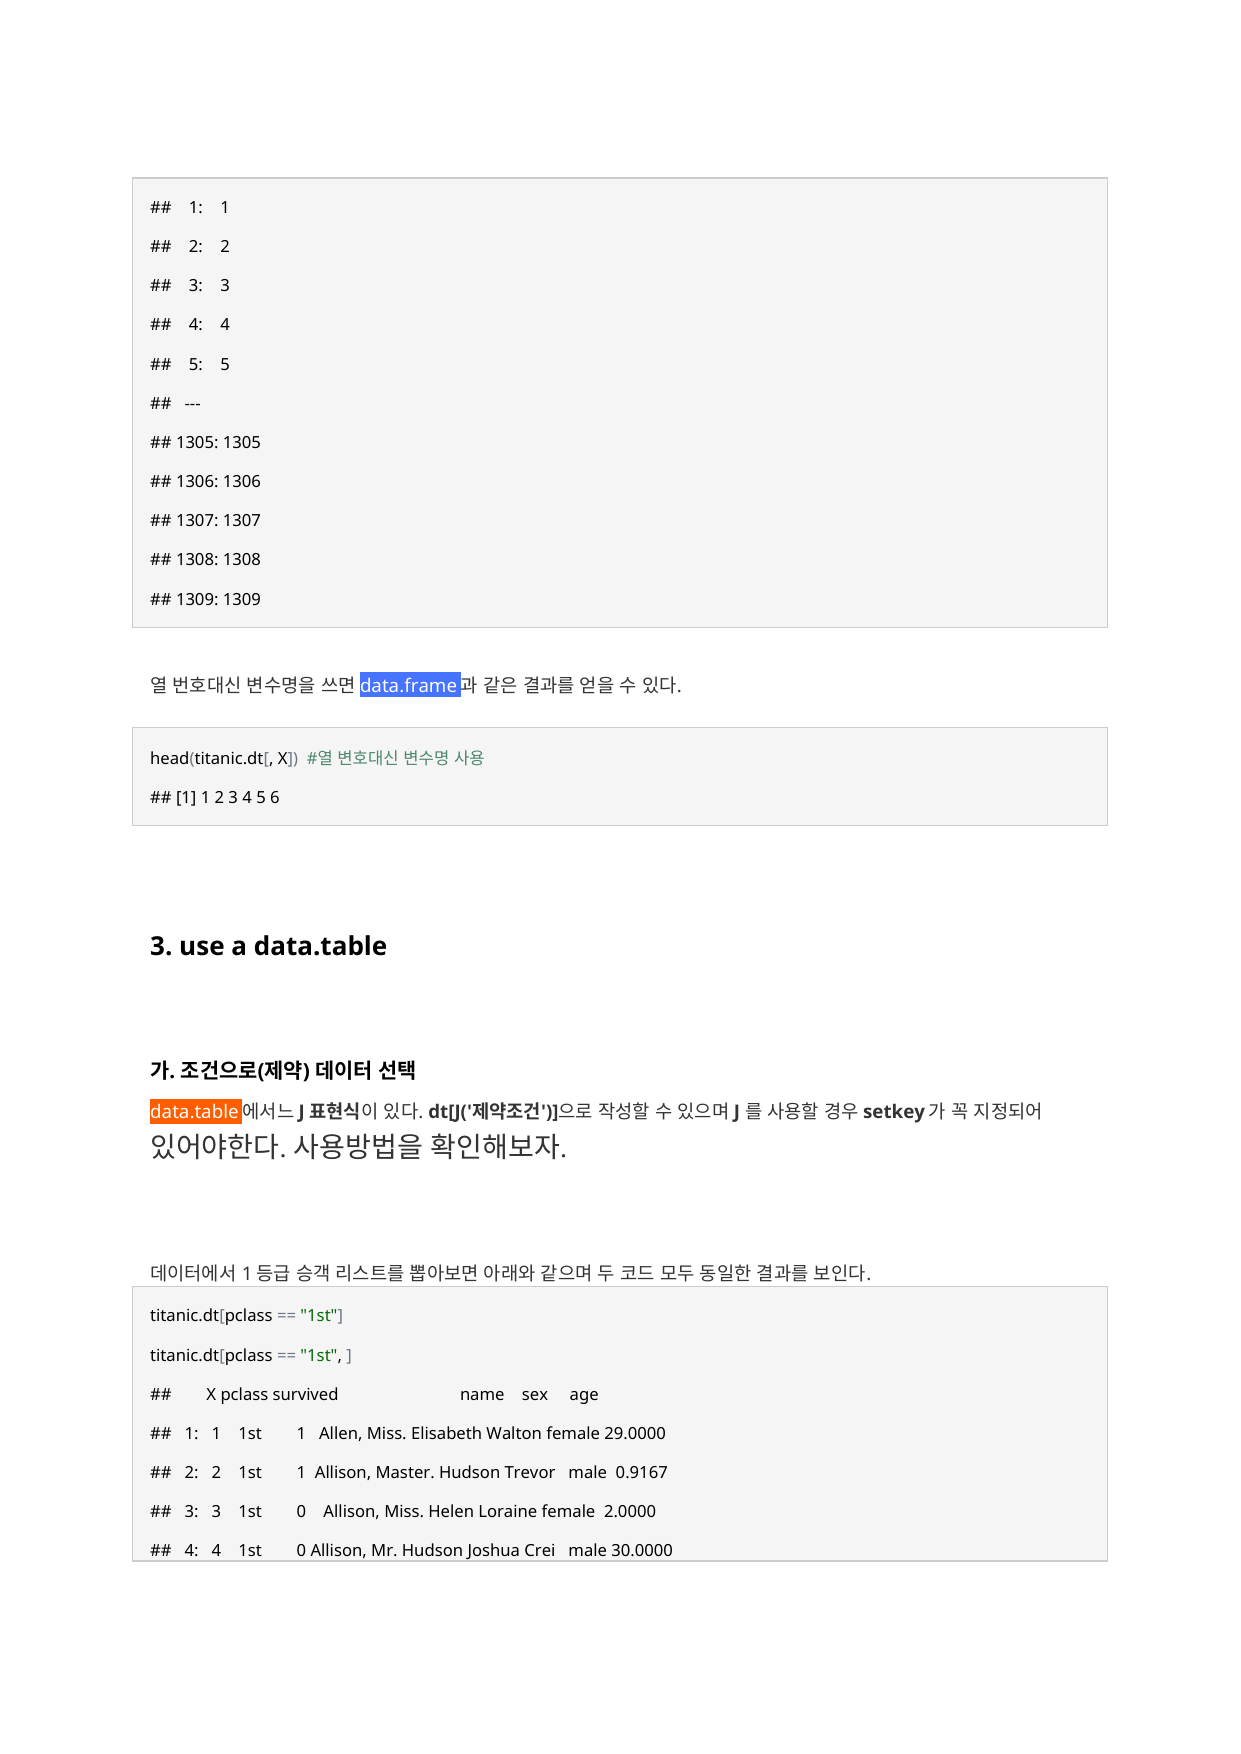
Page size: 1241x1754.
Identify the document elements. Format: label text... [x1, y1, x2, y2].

text ## X pclass survived name sex age [133, 1364, 1107, 1403]
text 3. use a data.table [150, 923, 1090, 963]
text 열 번호대신 변수명을 쓰면 data.frame과 같은 결과를 얻을 수 있다. [150, 657, 1090, 697]
text ## 1309: 1309 [133, 569, 1107, 627]
text ## 4: 4 1st 0 Allison, Mr. Hudson Joshua Crei male 30.0000 [133, 1521, 1107, 1560]
text ## [1] 1 2 3 4 5 6 [133, 767, 1107, 825]
text ## 4: 4 [133, 295, 1107, 334]
text ## 2: 2 1st 1 Allison, Master. Hudson Trevor male 0.9167 [133, 1442, 1107, 1482]
text titanic.dt[pclass == "1st", ] [133, 1325, 1107, 1364]
text titanic.dt[pclass == "1st"] [133, 1287, 1107, 1325]
text data.table에서느 J 표현식이 있다. dt[J('제약조건')]으로 작성할 수 있으며 J 를 사용할 경우 setkey가 꼭 지정되어 [150, 1084, 1090, 1124]
text ## 3: 3 [133, 256, 1107, 295]
text ## 5: 5 [133, 334, 1107, 373]
text ## 1307: 1307 [133, 491, 1107, 530]
text ## 1: 1 1st 1 Allen, Miss. Elisabeth Walton female 29.0000 [133, 1403, 1107, 1442]
text 가. 조건으로(제약) 데이터 선택 [150, 1044, 1090, 1084]
text ## --- [133, 373, 1107, 412]
text ## 1: 1 [133, 179, 1107, 216]
text ## 1305: 1305 [133, 412, 1107, 451]
text head(titanic.dt[, X]) #열 변호대신 변수명 사용 [133, 728, 1107, 767]
text ## 3: 3 1st 0 Allison, Miss. Helen Loraine female 2.0000 [133, 1482, 1107, 1521]
text ## 2: 2 [133, 216, 1107, 256]
text 데이터에서 1등급 승객 리스트를 뽑아보면 아래와 같으며 두 코드 모두 동일한 결과를 보인다. [150, 1246, 1090, 1286]
text ## 1306: 1306 [133, 451, 1107, 491]
text ## 1308: 1308 [133, 530, 1107, 569]
text 있어야한다. 사용방법을 확인해보자. [150, 1124, 1090, 1165]
